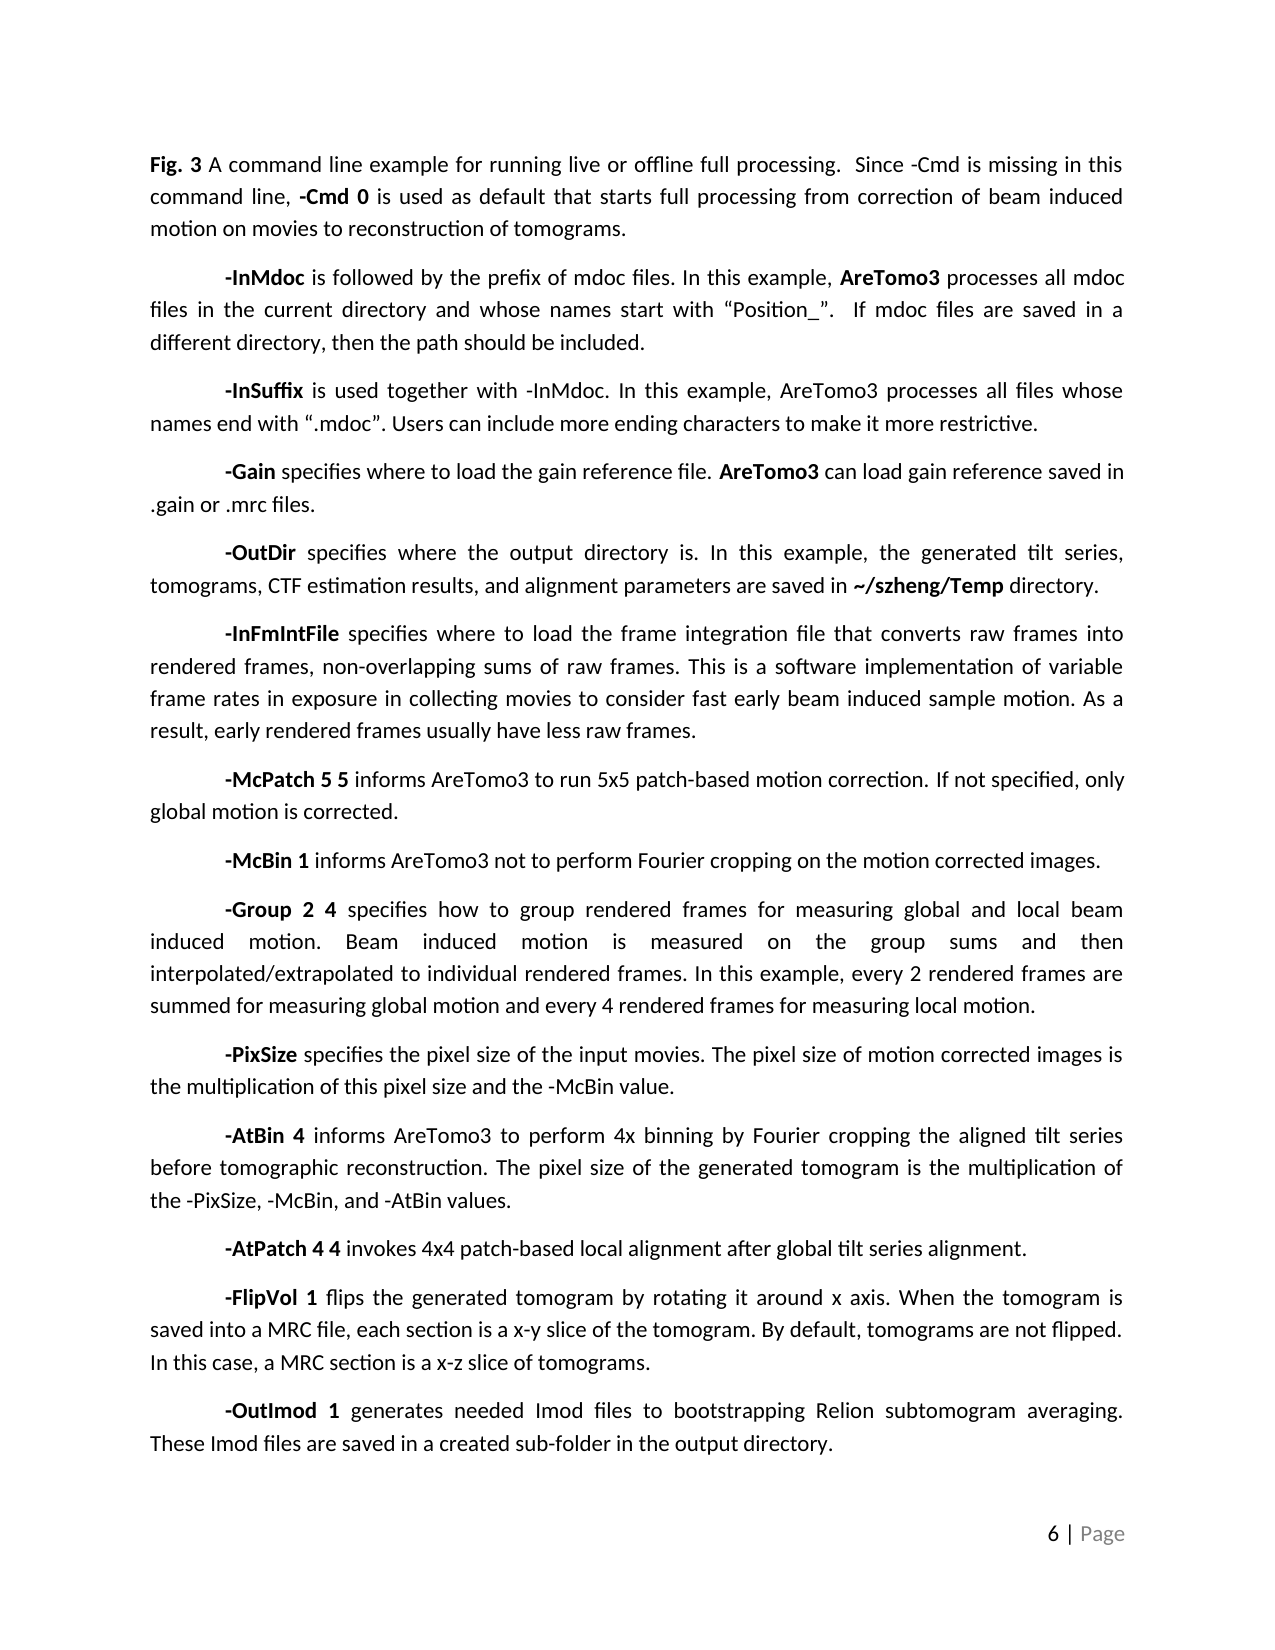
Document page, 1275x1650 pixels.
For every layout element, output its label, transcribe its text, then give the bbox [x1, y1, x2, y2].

text -FlipVol 1 flips the generated tomogram by rotating it around x axis. When the tomogram is saved into a MRC file, each section is a x-y slice of the tomogram. By default, tomograms are not flipped. In this case, a MRC section is a x-z slice of tomograms. [150, 1283, 1125, 1376]
text -OutDir specifies where the output directory is. In this example, the generated tilt series, tomograms, CTF estimation results, and alignment parameters are saved in ~/szheng/Temp directory. [150, 538, 1125, 599]
text -Gain specifies where to load the gain reference file. AreTomo3 can load gain reference saved in .gain or .mrc files. [150, 457, 1125, 518]
text -OutImod 1 generates needed Imod files to bootstrapping Relion subtomogram averaging. These Imod files are saved in a created sub-folder in the output directory. [150, 1397, 1125, 1457]
text -AtBin 4 informs AreTomo3 to perform 4x binning by Fourier cropping the aligned tilt series before tomographic reconstruction. The pixel size of the generated tomogram is the multiplication of the -PixSize, -McBin, and -AtBin values. [150, 1121, 1125, 1214]
text -McBin 1 informs AreTomo3 not to perform Fourier cropping on the motion corrected images. [150, 846, 1125, 874]
text -InMdoc is followed by the prefix of mdoc files. In this example, AreTomo3 processes all mdoc files in the current directory and whose names start with “Position_”. If mdoc files are saved in a different directory, then the path should be included. [150, 263, 1125, 356]
text -PixSize specifies the pixel size of the input movies. The pixel size of motion corrected images is the multiplication of this pixel size and the -McBin value. [150, 1040, 1125, 1101]
text -McPatch 5 5 informs AreTomo3 to run 5x5 patch-based motion correction. If not specified, only global motion is corrected. [150, 765, 1125, 825]
text -AtPatch 4 4 invokes 4x4 patch-based local alignment after global tilt series alignment. [150, 1234, 1125, 1263]
text -Group 2 4 specifies how to group rendered frames for measuring global and local beam induced motion. Beam induced motion is measured on the group sums and then interpolated/extrapolated to individual rendered frames. In this example, every 2 rendered frames are summed for measuring global motion and every 4 rendered frames for measuring local motion. [150, 895, 1125, 1019]
text Fig. 3 A command line example for running live or offline full processing. Since -Cmd is missing in this command line, -Cmd 0 is used as default that starts full processing from correction of beam induced motion on movies to reconstruction of tomograms. [150, 150, 1125, 242]
text -InSuffix is used together with -InMdoc. In this example, AreTomo3 processes all files whose names end with “.mdoc”. Users can include more ending characters to make it more restrictive. [150, 376, 1125, 437]
text -InFmIntFile specifies where to load the frame integration file that converts raw frames into rendered frames, non-overlapping sums of raw frames. This is a software implementation of variable frame rates in exposure in collecting movies to consider fast early beam induced sample motion. As a result, early rendered frames usually have less raw frames. [150, 619, 1125, 744]
